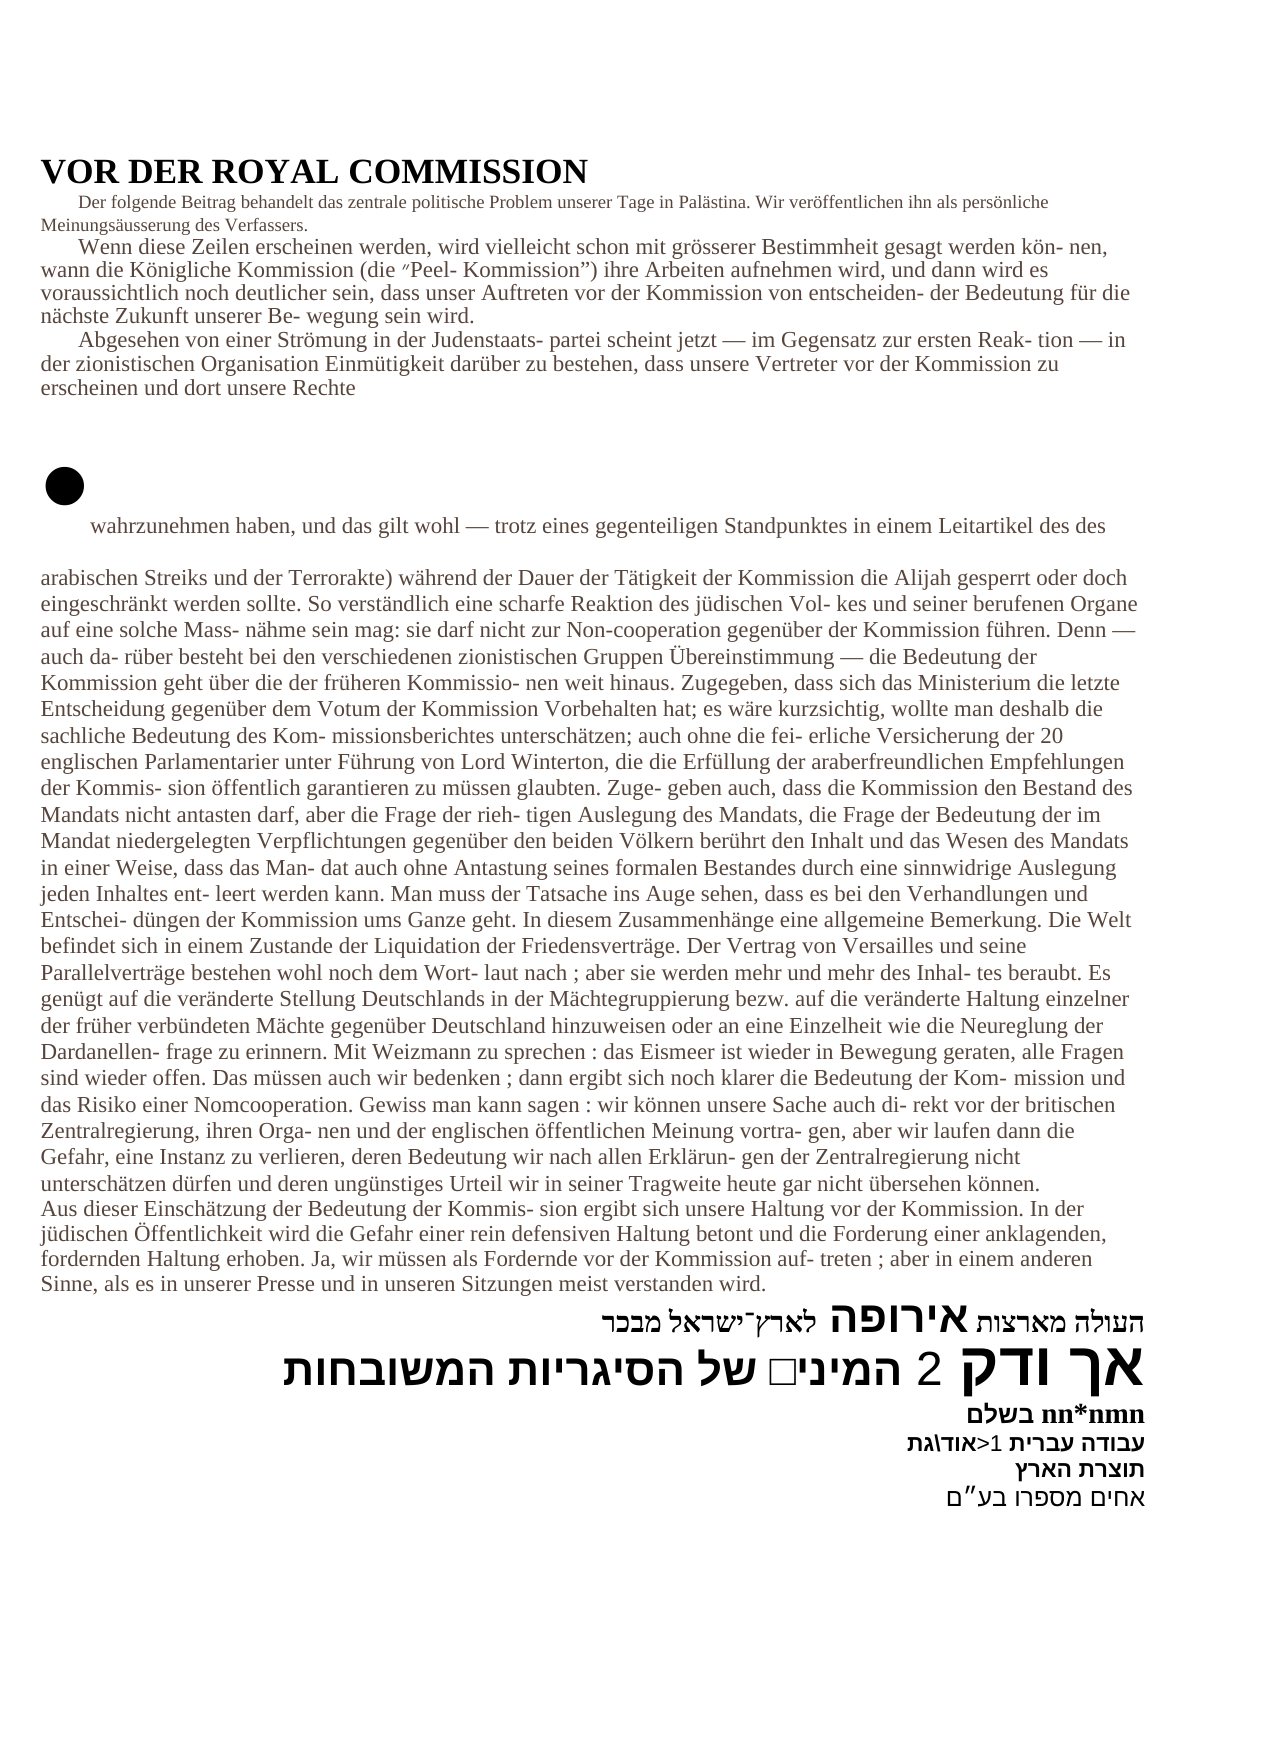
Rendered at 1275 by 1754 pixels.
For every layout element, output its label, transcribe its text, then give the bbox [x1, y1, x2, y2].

text Abgesehen von einer Strömung in der Judenstaats- partei scheint jetzt — im Gegensatz zur ersten Reak- tion — in der zionistischen Organisation Einmütigkeit darüber zu bestehen, dass unsere Vertreter vor der Kommission zu erscheinen und dort unsere Rechte [40, 328, 1145, 401]
text Der folgende Beitrag behandelt das zentrale politische Problem unserer Tage in Palästina. Wir veröffentlichen ihn als persönliche Meinungsäusserung des Verfassers. [40, 191, 1145, 235]
text עבודה עברית 1<אוד\גת [40, 1430, 1145, 1456]
text •wahrzunehmen haben, und das gilt wohl — trotz eines gegenteiligen Standpunktes in einem Leitartikel des des arabischen Streiks und der Terrorakte) während der Dauer der Tätigkeit der Kommission die Alijah gesperrt oder doch eingeschränkt werden sollte. So verständlich eine scharfe Reaktion des jüdischen Vol- kes und seiner berufenen Organe auf eine solche Mass- nähme sein mag: sie darf nicht zur Non-cooperation gegenüber der Kommission führen. Denn — auch da- rüber besteht bei den verschiedenen zionistischen Gruppen Übereinstimmung — die Bedeutung der Kommission geht über die der früheren Kommissio- nen weit hinaus. Zugegeben, dass sich das Ministerium die letzte Entscheidung gegenüber dem Votum der Kommission Vorbehalten hat; es wäre kurzsichtig, wollte man deshalb die sachliche Bedeutung des Kom- missionsberichtes unterschätzen; auch ohne die fei- erliche Versicherung der 20 englischen Parlamentarier unter Führung von Lord Winterton, die die Erfüllung der araberfreundlichen Empfehlungen der Kommis- sion öffentlich garantieren zu müssen glaubten. Zuge- geben auch, dass die Kommission den Bestand des Mandats nicht antasten darf, aber die Frage der rieh- tigen Auslegung des Mandats, die Frage der Bedeutung der im Mandat niedergelegten Verpflichtungen gegenüber den beiden Völkern berührt den Inhalt und das Wesen des Mandats in einer Weise, dass das Man- dat auch ohne Antastung seines formalen Bestandes durch eine sinnwidrige Auslegung jeden Inhaltes ent- leert werden kann. Man muss der Tatsache ins Auge sehen, dass es bei den Verhandlungen und Entschei- düngen der Kommission ums Ganze geht. In diesem Zusammenhänge eine allgemeine Bemerkung. Die Welt befindet sich in einem Zustande der Liquidation der Friedensverträge. Der Vertrag von Versailles und seine Parallelverträge bestehen wohl noch dem Wort- laut nach ; aber sie werden mehr und mehr des Inhal- tes beraubt. Es genügt auf die veränderte Stellung Deutschlands in der Mächtegruppierung bezw. auf die veränderte Haltung einzelner der früher verbündeten Mächte gegenüber Deutschland hinzuweisen oder an eine Einzelheit wie die Neureglung der Dardanellen- frage zu erinnern. Mit Weizmann zu sprechen : das Eismeer ist wieder in Bewegung geraten, alle Fragen sind wieder offen. Das müssen auch wir bedenken ; dann ergibt sich noch klarer die Bedeutung der Kom- mission und das Risiko einer Nomcooperation. Gewiss man kann sagen : wir können unsere Sache auch di- rekt vor der britischen Zentralregierung, ihren Orga- nen und der englischen öffentlichen Meinung vortra- gen, aber wir laufen dann die Gefahr, eine Instanz zu verlieren, deren Bedeutung wir nach allen Erklärun- gen der Zentralregierung nicht unterschätzen dürfen und deren ungünstiges Urteil wir in seiner Tragweite heute gar nicht übersehen können. [40, 401, 1145, 1196]
text אחים מספרו בע״ם [40, 1483, 1145, 1511]
text VOR DER ROYAL COMMISSION [40, 150, 1145, 191]
text Aus dieser Einschätzung der Bedeutung der Kommis- sion ergibt sich unsere Haltung vor der Kommission. In der jüdischen Öffentlichkeit wird die Gefahr einer rein defensiven Haltung betont und die Forderung einer anklagenden, fordernden Haltung erhoben. Ja, wir müssen als Fordernde vor der Kommission auf- treten ; aber in einem anderen Sinne, als es in unserer Presse und in unseren Sitzungen meist verstanden wird. [40, 1196, 1145, 1296]
text תוצרת הארץ [40, 1456, 1145, 1483]
text nn*nmn בשלם [40, 1396, 1145, 1430]
text Wenn diese Zeilen erscheinen werden, wird vielleicht schon mit grösserer Bestimmheit gesagt werden kön- nen, wann die Königliche Kommission (die ״Peel- Kommission”) ihre Arbeiten aufnehmen wird, und dann wird es voraussichtlich noch deutlicher sein, dass unser Auftreten vor der Kommission von entscheiden- der Bedeutung für die nächste Zukunft unserer Be- wegung sein wird. [40, 236, 1145, 328]
text העולה מארצות אירופה לארץ־ישראל מבכר [40, 1296, 1145, 1342]
text אך ודק 2 המיני□ של הסיגריות המשובחות [40, 1342, 1145, 1396]
